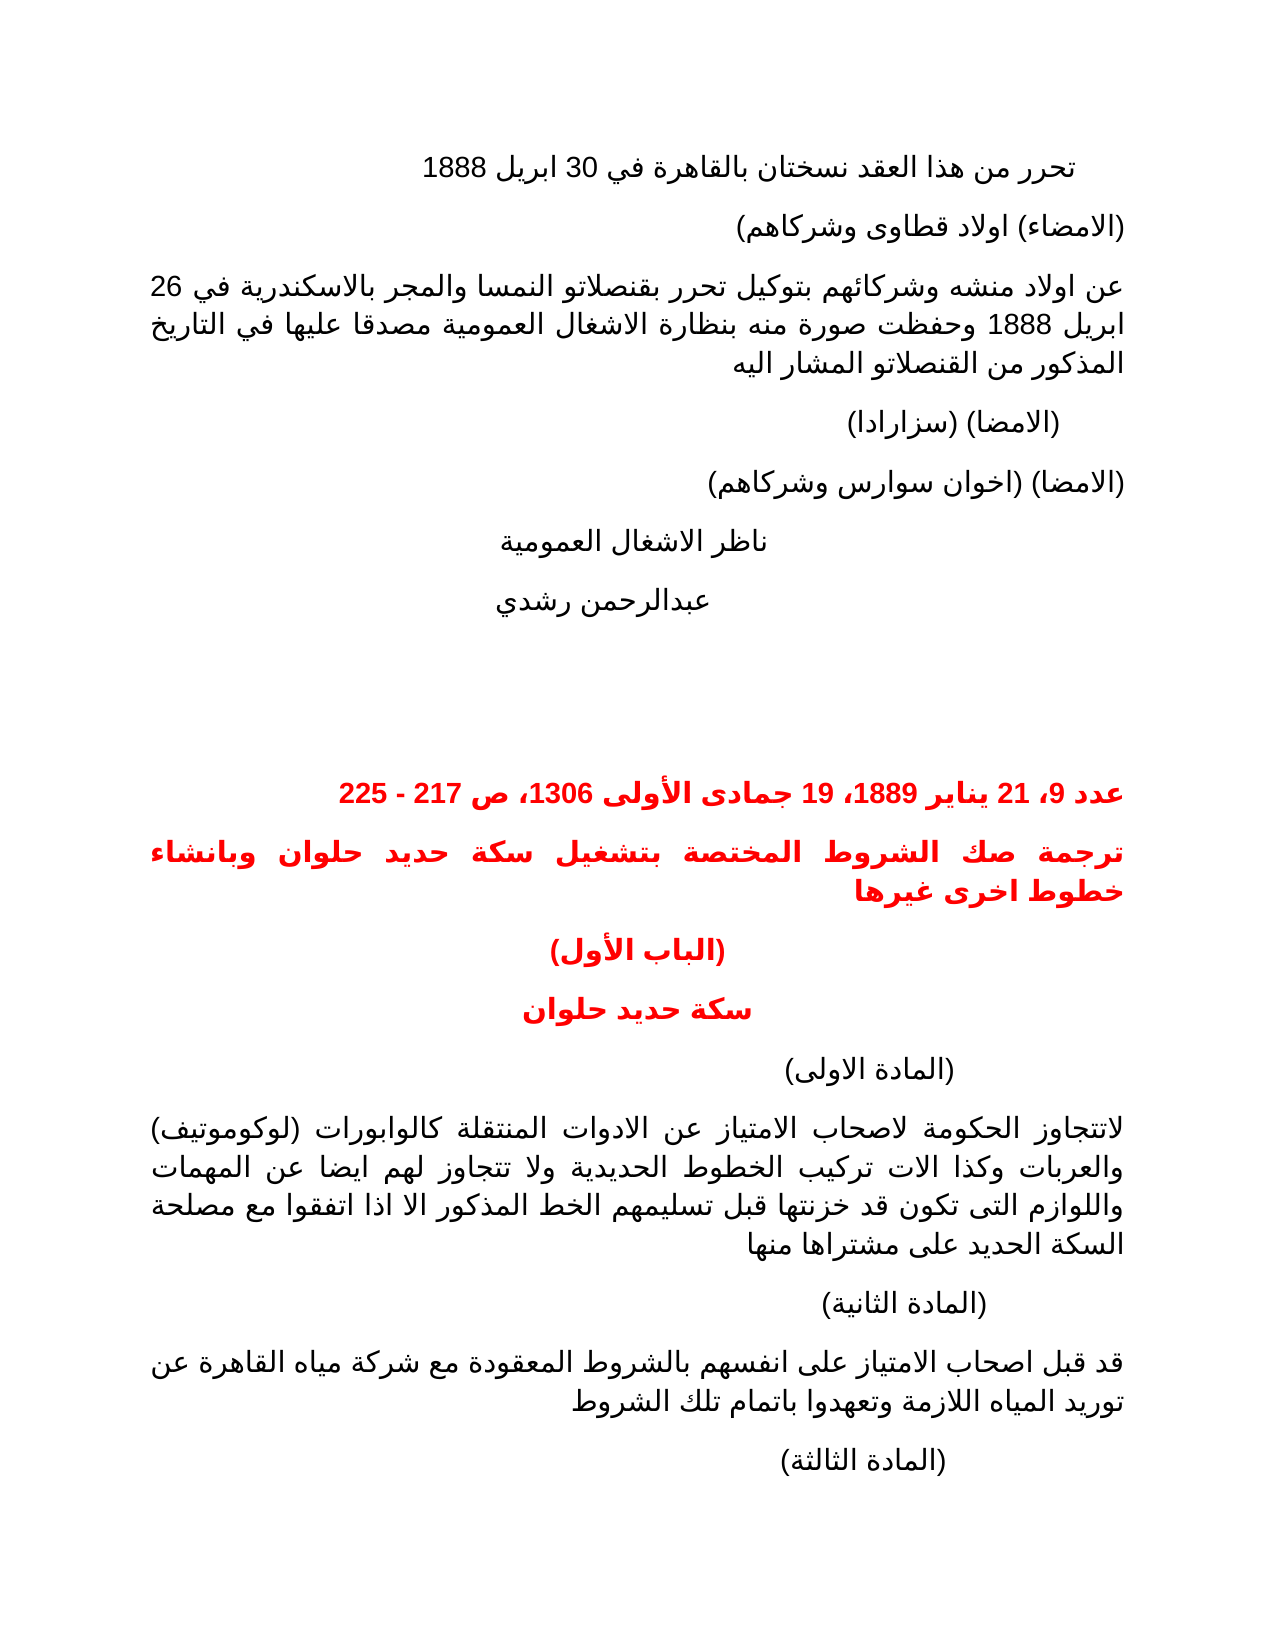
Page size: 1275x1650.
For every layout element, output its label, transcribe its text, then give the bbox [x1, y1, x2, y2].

text (الامضا) (اخوان سوارس وشركاهم) [150, 464, 1125, 498]
text عبدالرحمن رشدي [150, 583, 1125, 617]
text ترجمة صك الشروط المختصة بتشغيل سكة حديد حلوان وبانشاء خطوط اخرى غيرها [150, 835, 1125, 907]
text عن اولاد منشه وشركائهم بتوكيل تحرر بقنصلاتو النمسا والمجر بالاسكندرية في 26 ابريل 1888 وحفظت صورة منه بنظارة الاشغال العمومية مصدقا عليها في التاريخ المذكور من القنصلاتو المشار اليه [150, 269, 1125, 379]
text (الباب الأول) [150, 933, 1125, 966]
text (الامضاء) اولاد قطاوى وشركاهم) [150, 209, 1125, 243]
text عدد 9، 21 يناير 1889، 19 جمادى الأولى 1306، ص 217 - 225 [150, 776, 1125, 809]
text ناظر الاشغال العمومية [150, 524, 1125, 557]
text تحرر من هذا العقد نسختان بالقاهرة في 30 ابريل 1888 [150, 150, 1125, 183]
text (الامضا) (سزارادا) [150, 405, 1125, 439]
text (المادة الثانية) [150, 1286, 1125, 1319]
text لاتتجاوز الحكومة لاصحاب الامتياز عن الادوات المنتقلة كالوابورات (لوكوموتيف) والعربات وكذا الات تركيب الخطوط الحديدية ولا تتجاوز لهم ايضا عن المهمات واللوازم التى تكون قد خزنتها قبل تسليمهم الخط المذكور الا اذا اتفقوا مع مصلحة السكة الحديد على مشتراها منها [150, 1111, 1125, 1260]
text (المادة الثالثة) [150, 1443, 1125, 1477]
text قد قبل اصحاب الامتياز على انفسهم بالشروط المعقودة مع شركة مياه القاهرة عن توريد المياه اللازمة وتعهدوا باتمام تلك الشروط [150, 1345, 1125, 1417]
text (المادة الاولى) [150, 1052, 1125, 1085]
text سكة حديد حلوان [150, 992, 1125, 1026]
